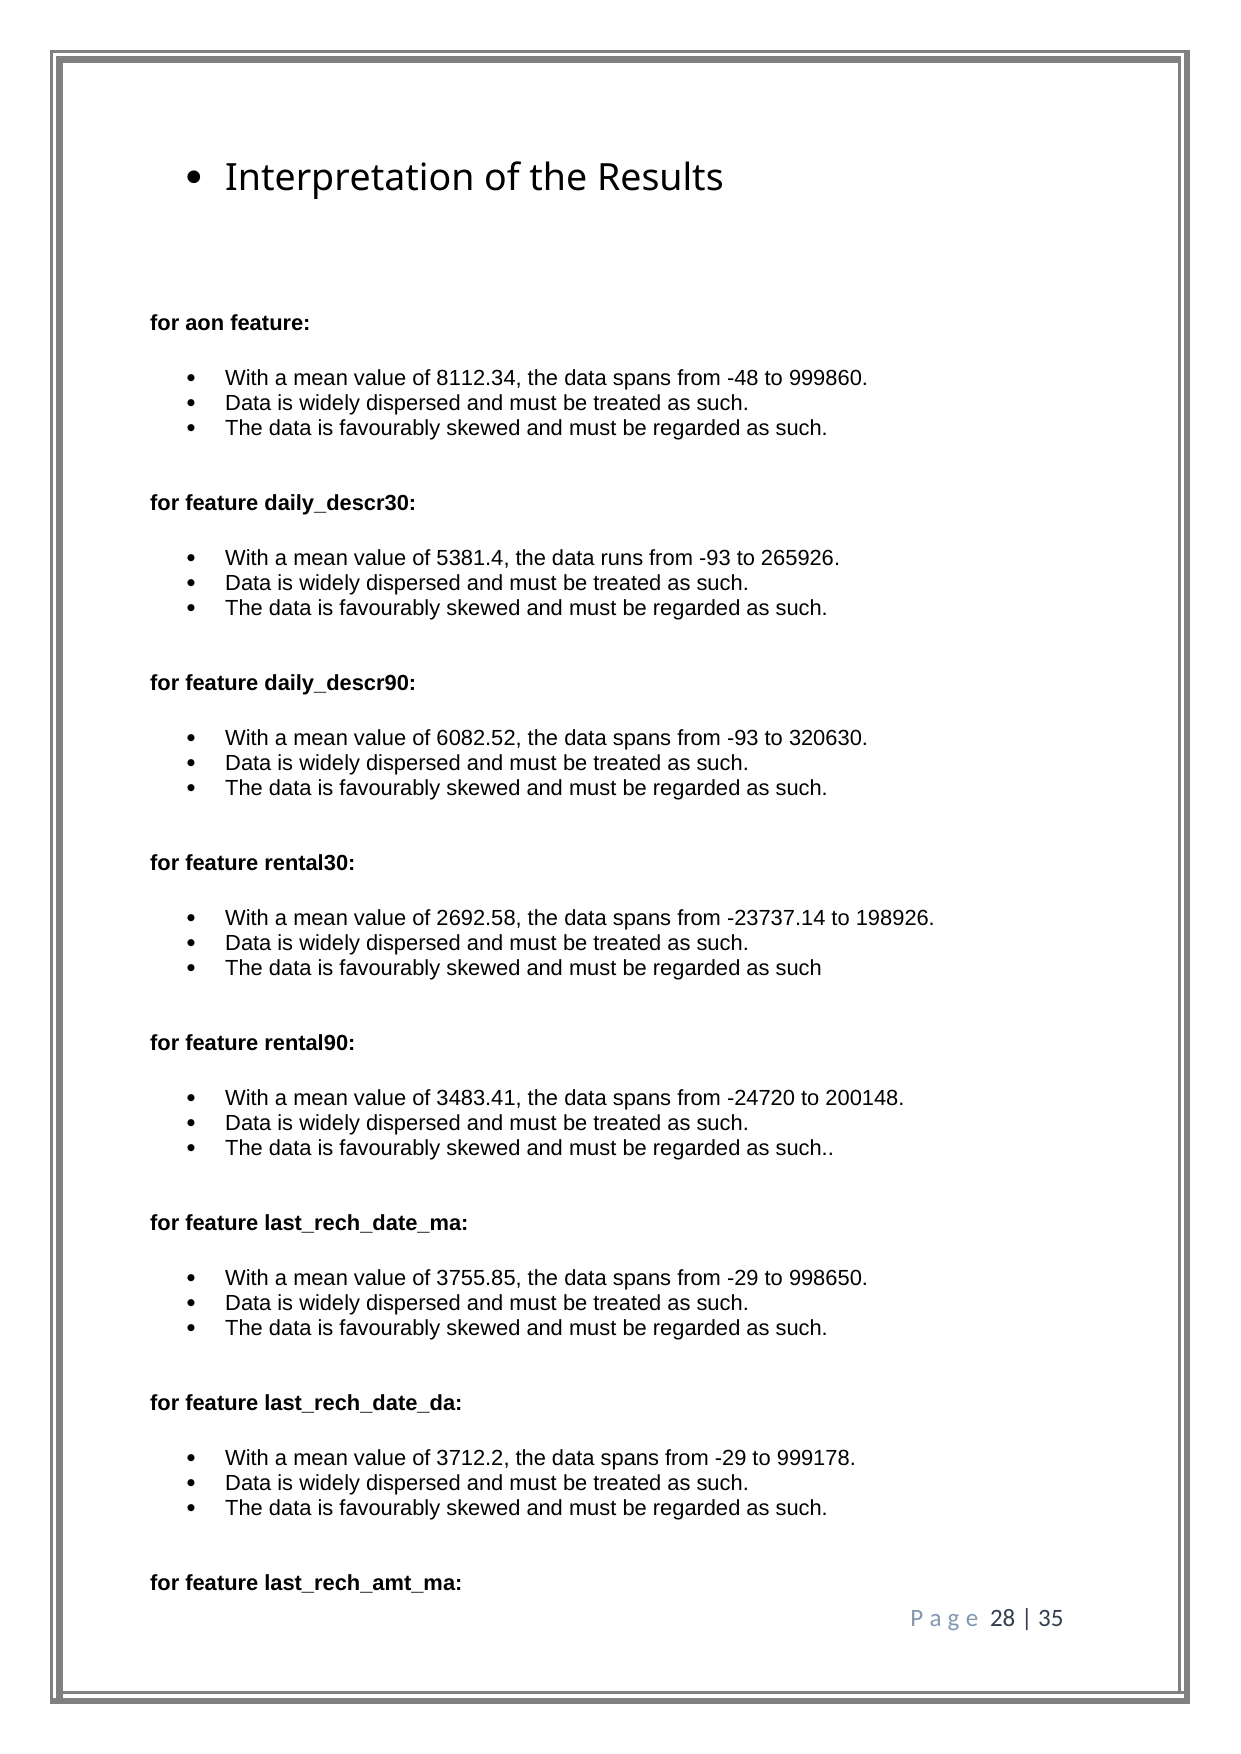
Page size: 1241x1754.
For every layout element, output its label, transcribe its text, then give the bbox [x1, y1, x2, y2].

list Data is widely dispersed and must be treated as such. [187, 1110, 1090, 1135]
text for feature last_rech_date_da: [150, 1390, 1090, 1415]
list The data is favourably skewed and must be regarded as such. [187, 595, 1090, 620]
list Data is widely dispersed and must be treated as such. [187, 570, 1090, 595]
list With a mean value of 8112.34, the data spans from -48 to 999860. [187, 364, 1090, 390]
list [187, 1470, 1090, 1495]
list With a mean value of 2692.58, the data spans from -23737.14 to 198926. [187, 904, 1090, 930]
list The data is favourably skewed and must be regarded as such.. [187, 1135, 1090, 1160]
list With a mean value of 6082.52, the data spans from -93 to 320630. [187, 724, 1090, 750]
text for feature last_rech_date_ma: [150, 1210, 1090, 1235]
list Data is widely dispersed and must be treated as such. [187, 1290, 1090, 1315]
list The data is favourably skewed and must be regarded as such. [187, 415, 1090, 440]
text for feature daily_descr30: [150, 490, 1090, 515]
list With a mean value of 5381.4, the data runs from -93 to 265926. [187, 544, 1090, 570]
text for feature rental90: [150, 1030, 1090, 1055]
list The data is favourably skewed and must be regarded as such [187, 955, 1090, 980]
list With a mean value of 3712.2, the data spans from -29 to 999178. [187, 1444, 1090, 1470]
list Data is widely dispersed and must be treated as such. [187, 930, 1090, 955]
list Data is widely dispersed and must be treated as such. [187, 750, 1090, 775]
list The data is favourably skewed and must be regarded as such. [187, 775, 1090, 800]
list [187, 1495, 1090, 1520]
text for aon feature: [150, 310, 1090, 335]
list With a mean value of 3483.41, the data spans from -24720 to 200148. [187, 1084, 1090, 1110]
text for feature daily_descr90: [150, 670, 1090, 695]
list With a mean value of 3755.85, the data spans from -29 to 998650. [187, 1264, 1090, 1290]
list Data is widely dispersed and must be treated as such. [187, 390, 1090, 415]
text for feature last_rech_amt_ma: [150, 1570, 1090, 1595]
list Interpretation of the Results [187, 150, 1090, 201]
text for feature rental30: [150, 850, 1090, 875]
list The data is favourably skewed and must be regarded as such. [187, 1315, 1090, 1340]
